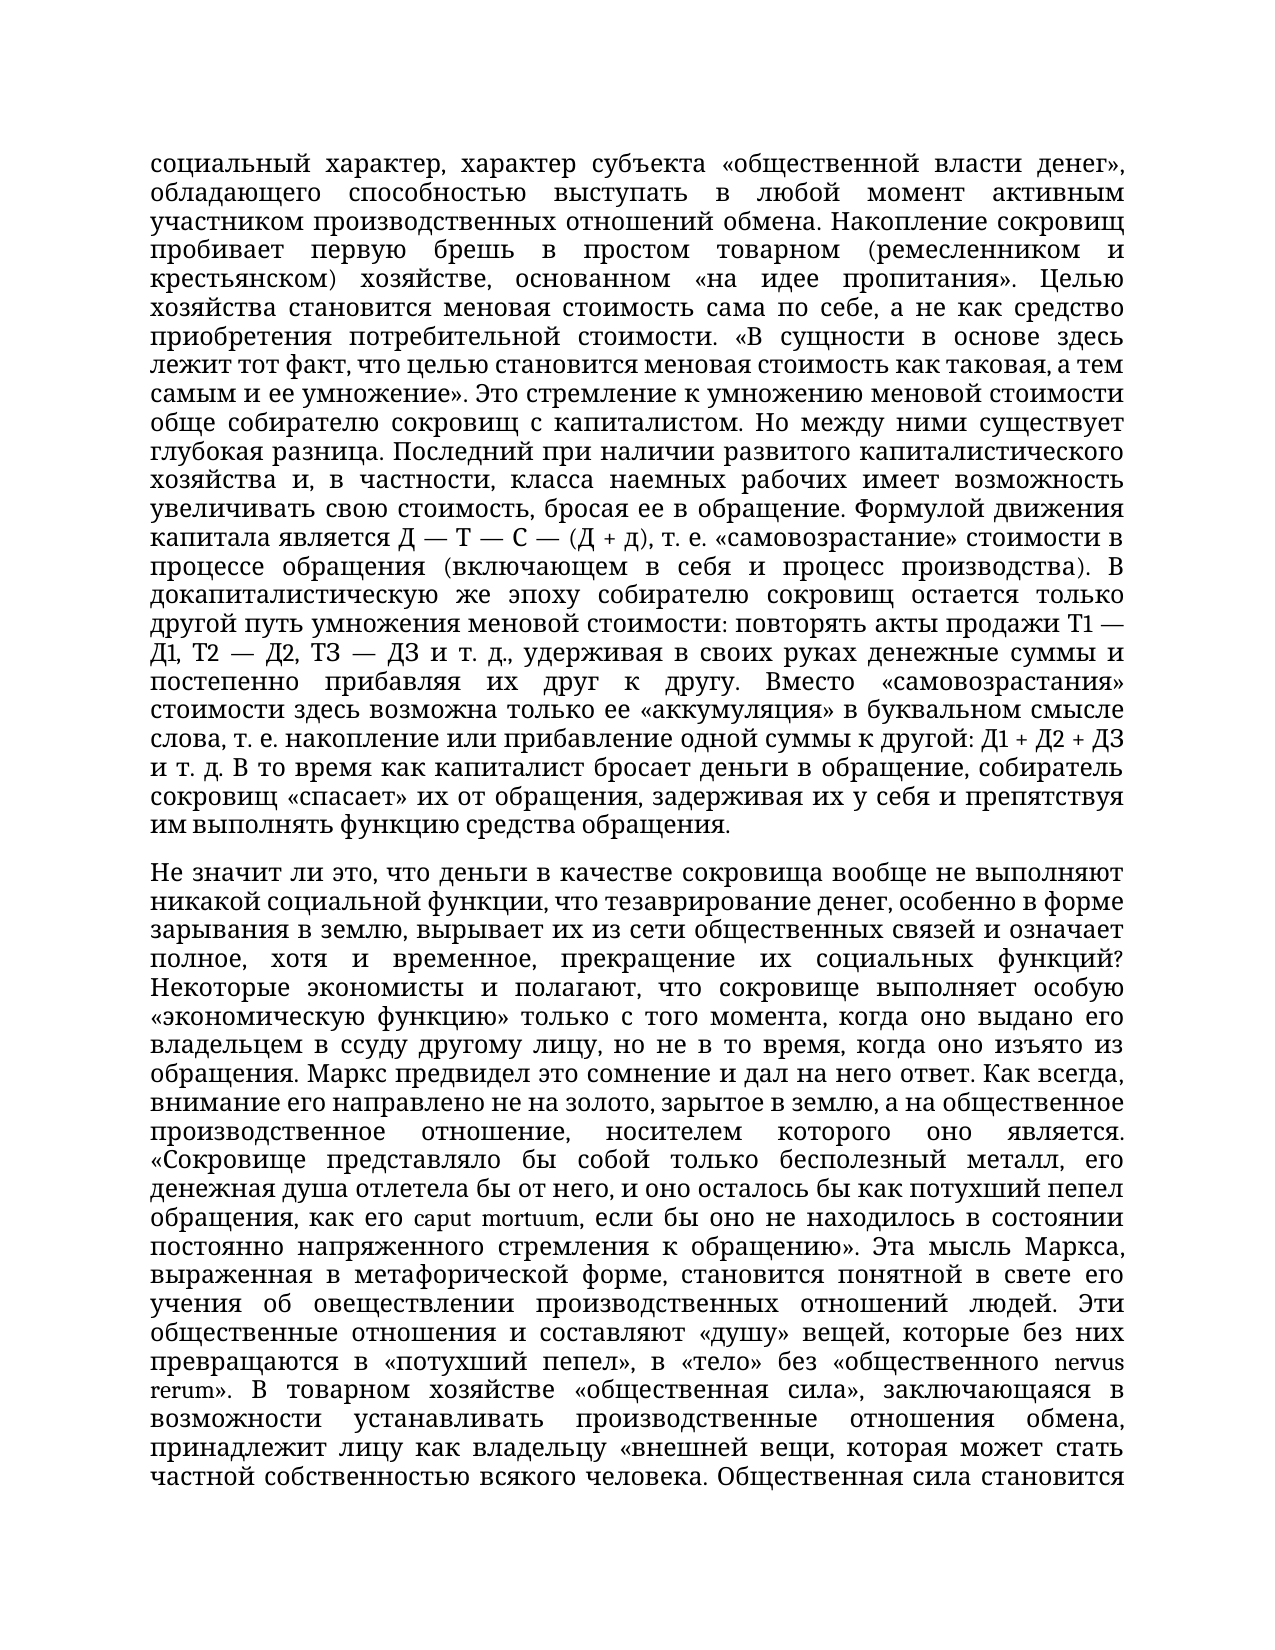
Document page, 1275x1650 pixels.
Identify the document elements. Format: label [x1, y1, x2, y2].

text [150, 150, 1125, 840]
text [150, 859, 1125, 1491]
